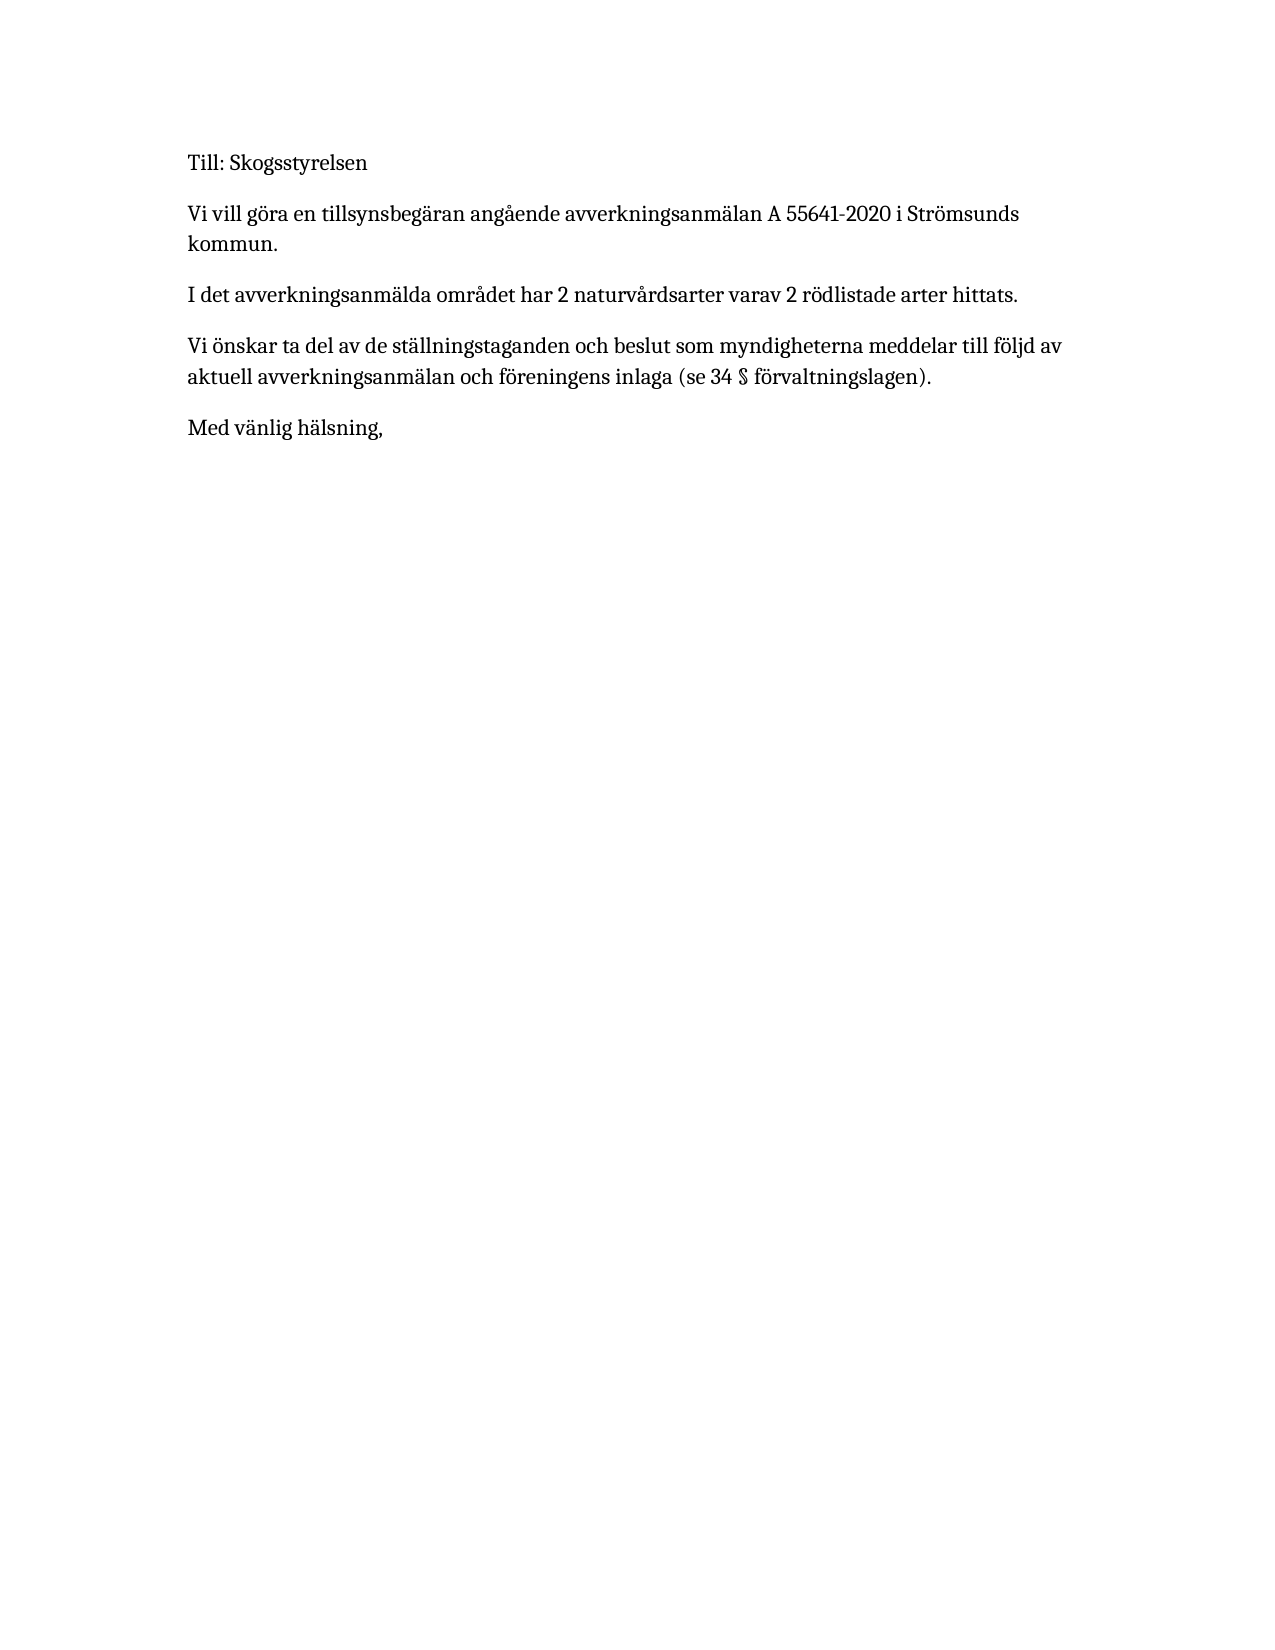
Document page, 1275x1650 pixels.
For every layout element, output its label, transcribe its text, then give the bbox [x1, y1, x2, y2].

text Vi önskar ta del av de ställningstaganden och beslut som myndigheterna meddelar till följd av aktuell avverkningsanmälan och föreningens inlaga (se 34 § förvaltningslagen). [187, 333, 1087, 390]
text I det avverkningsanmälda området har 2 naturvårdsarter varav 2 rödlistade arter hittats. [187, 282, 1087, 309]
text Till: Skogsstyrelsen [187, 150, 1087, 176]
text Med vänlig hälsning, [187, 414, 1087, 471]
text Vi vill göra en tillsynsbegäran angående avverkningsanmälan A 55641-2020 i Strömsunds kommun. [187, 201, 1087, 258]
